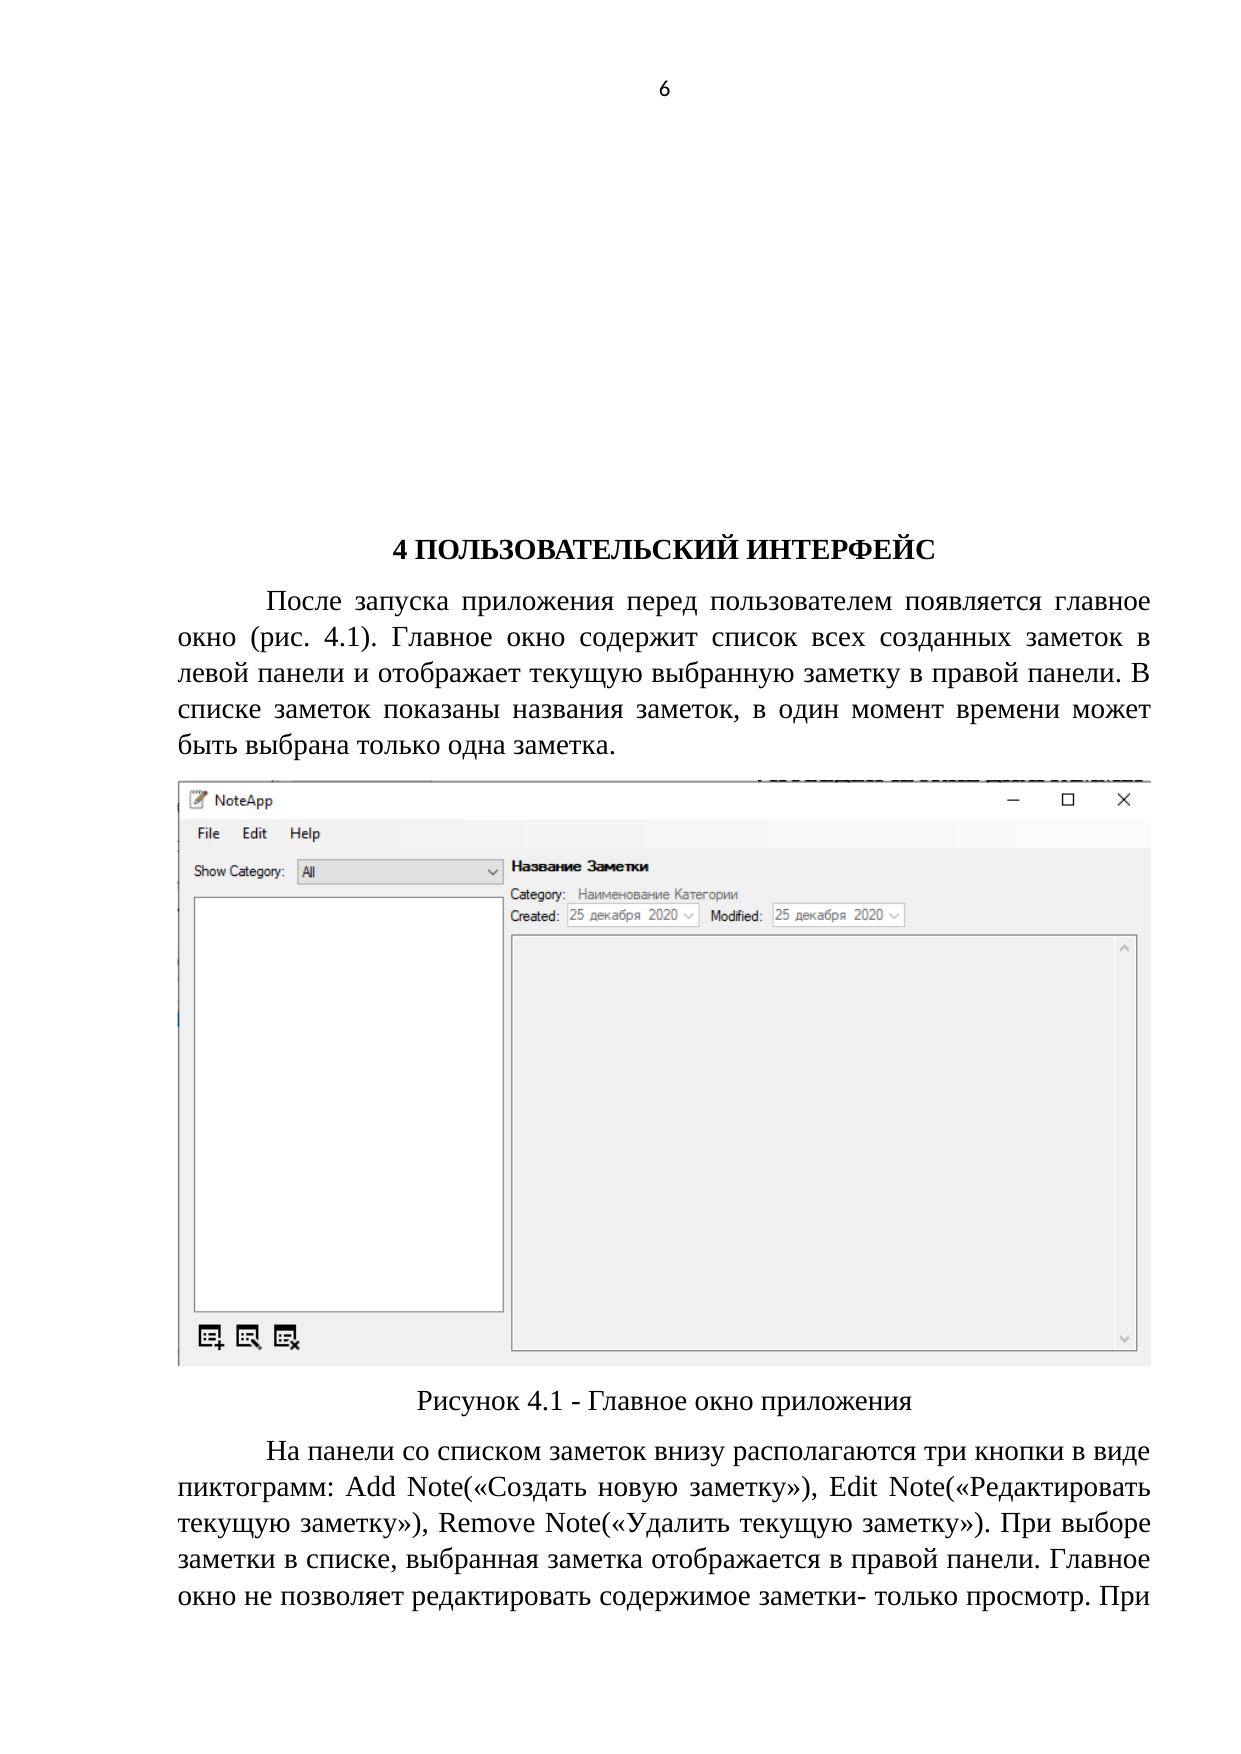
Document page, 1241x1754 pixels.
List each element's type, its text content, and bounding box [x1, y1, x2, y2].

text После запуска приложения перед пользователем появляется главное окно (рис. 4.1). Главное окно содержит список всех созданных заметок в левой панели и отображает текущую выбранную заметку в правой панели. В списке заметок показаны названия заметок, в один момент времени может быть выбрана только одна заметка. [177, 583, 1152, 761]
picture [177, 780, 1152, 1366]
text Рисунок 4.1 - Главное окно приложения [177, 1366, 1152, 1416]
text 4 ПОЛЬЗОВАТЕЛЬСКИЙ ИНТЕРФЕЙС [177, 532, 1152, 566]
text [177, 1433, 1152, 1611]
